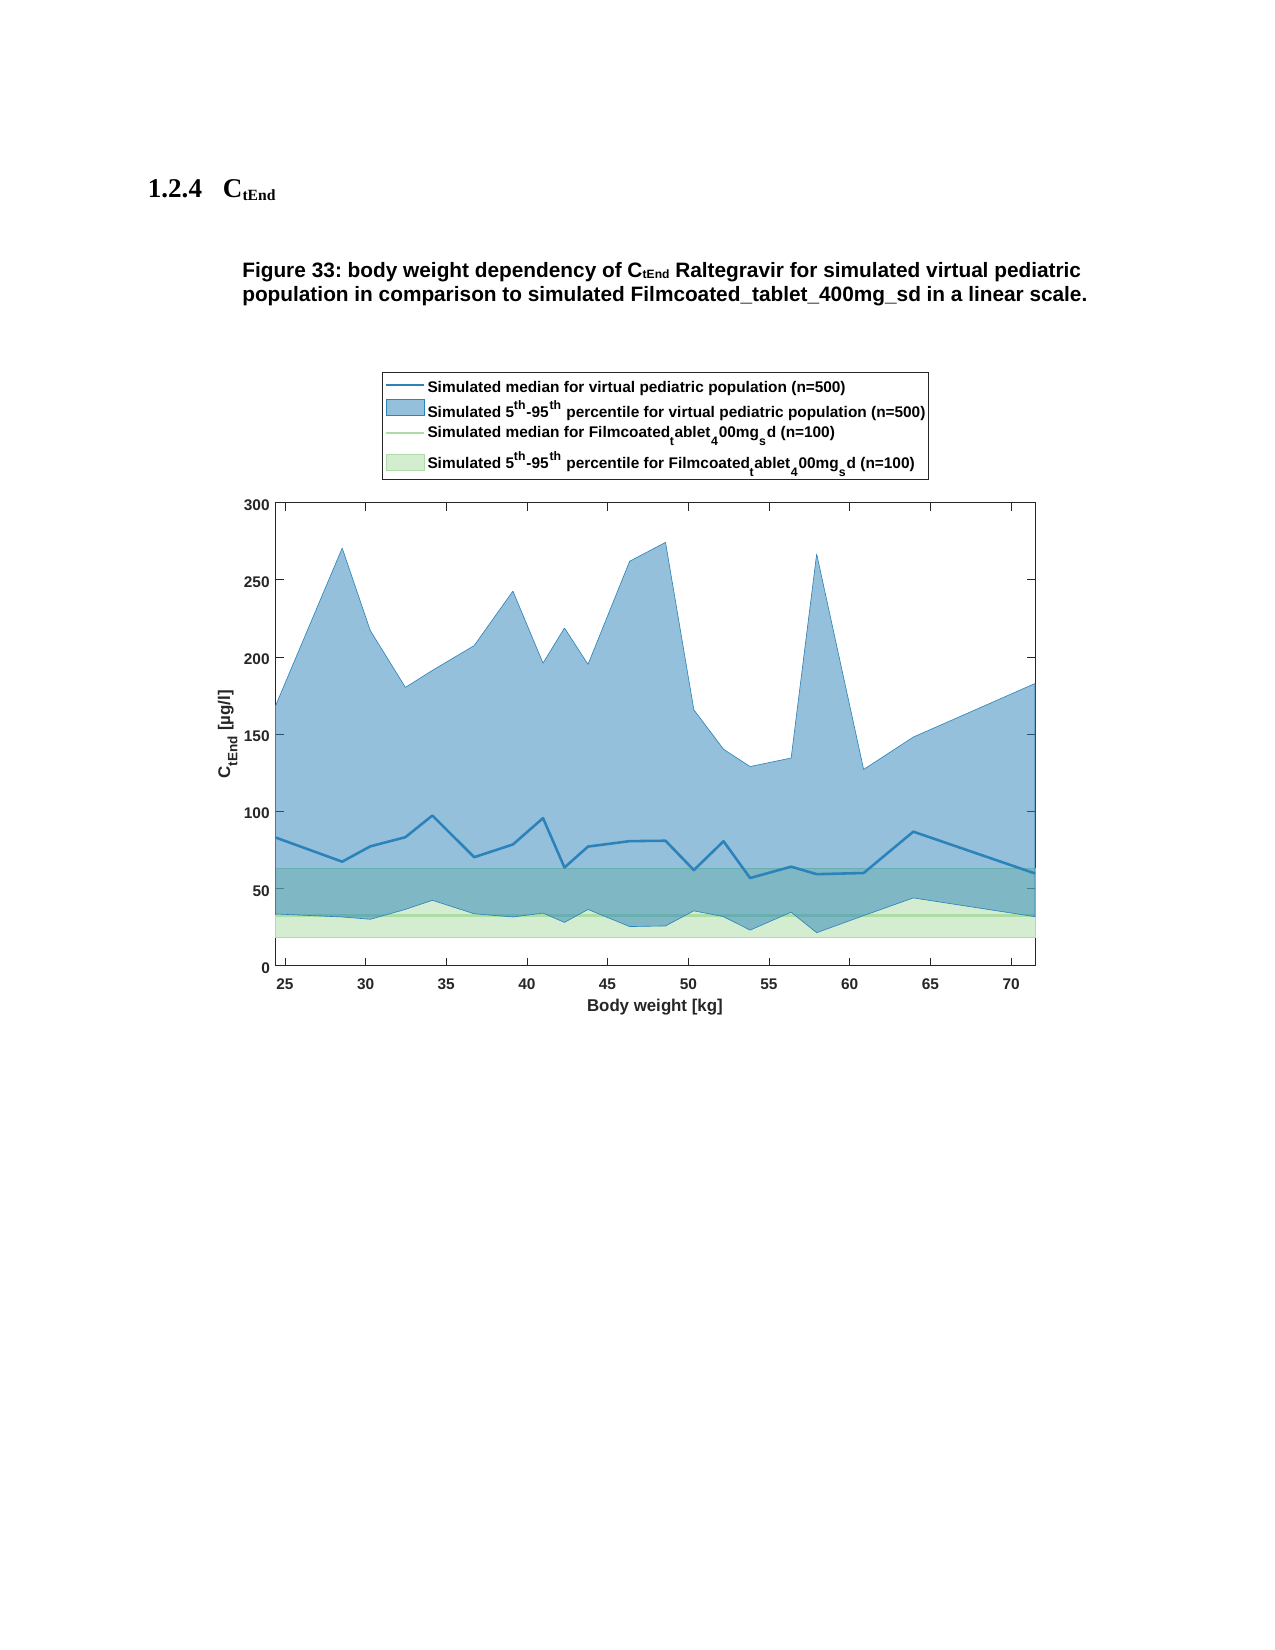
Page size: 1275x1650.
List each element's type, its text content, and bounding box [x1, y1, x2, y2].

subtitle CtEnd [148, 173, 1127, 204]
table_cell [815, 558, 821, 570]
table_cell [275, 548, 564, 705]
